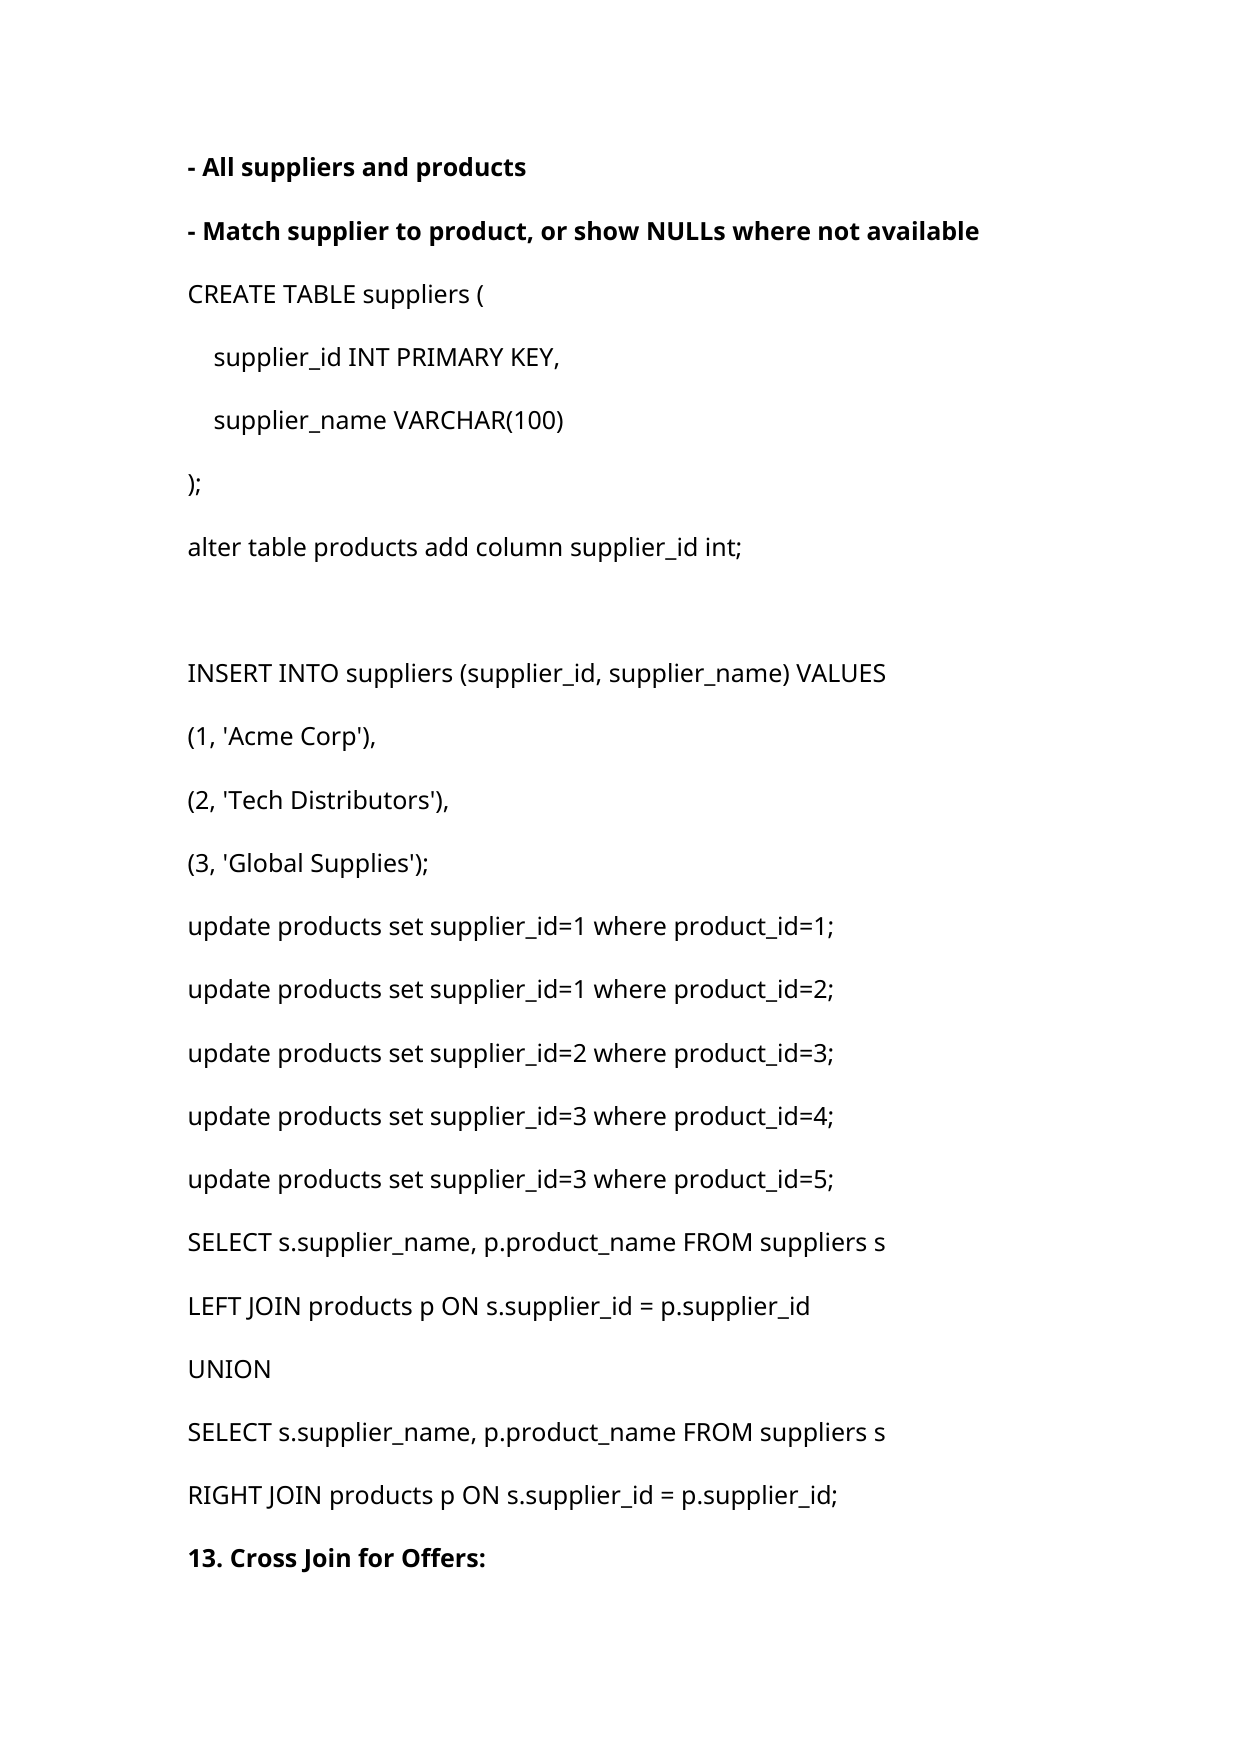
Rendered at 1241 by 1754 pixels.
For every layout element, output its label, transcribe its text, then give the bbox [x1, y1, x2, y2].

text UNION [187, 1351, 1053, 1385]
text ); [187, 466, 1053, 500]
text update products set supplier_id=1 where product_id=2; [187, 972, 1053, 1006]
text INSERT INTO suppliers (supplier_id, supplier_name) VALUES [187, 656, 1053, 690]
text (1, 'Acme Corp'), [187, 719, 1053, 753]
text - All suppliers and products [187, 150, 1053, 184]
text - Match supplier to product, or show NULLs where not available [187, 213, 1053, 247]
text (2, 'Tech Distributors'), [187, 782, 1053, 816]
text supplier_id INT PRIMARY KEY, [187, 340, 1053, 374]
text update products set supplier_id=3 where product_id=5; [187, 1162, 1053, 1196]
text update products set supplier_id=2 where product_id=3; [187, 1035, 1053, 1069]
text (3, 'Global Supplies'); [187, 846, 1053, 879]
text SELECT s.supplier_name, p.product_name FROM suppliers s [187, 1414, 1053, 1449]
text supplier_name VARCHAR(100) [187, 403, 1053, 437]
text SELECT s.supplier_name, p.product_name FROM suppliers s [187, 1225, 1053, 1259]
text 13. Cross Join for Offers: [187, 1541, 1053, 1575]
text alter table products add column supplier_id int; [187, 529, 1053, 563]
text update products set supplier_id=1 where product_id=1; [187, 909, 1053, 943]
text update products set supplier_id=3 where product_id=4; [187, 1098, 1053, 1132]
text LEFT JOIN products p ON s.supplier_id = p.supplier_id [187, 1288, 1053, 1322]
text CREATE TABLE suppliers ( [187, 276, 1053, 311]
text RIGHT JOIN products p ON s.supplier_id = p.supplier_id; [187, 1478, 1053, 1512]
